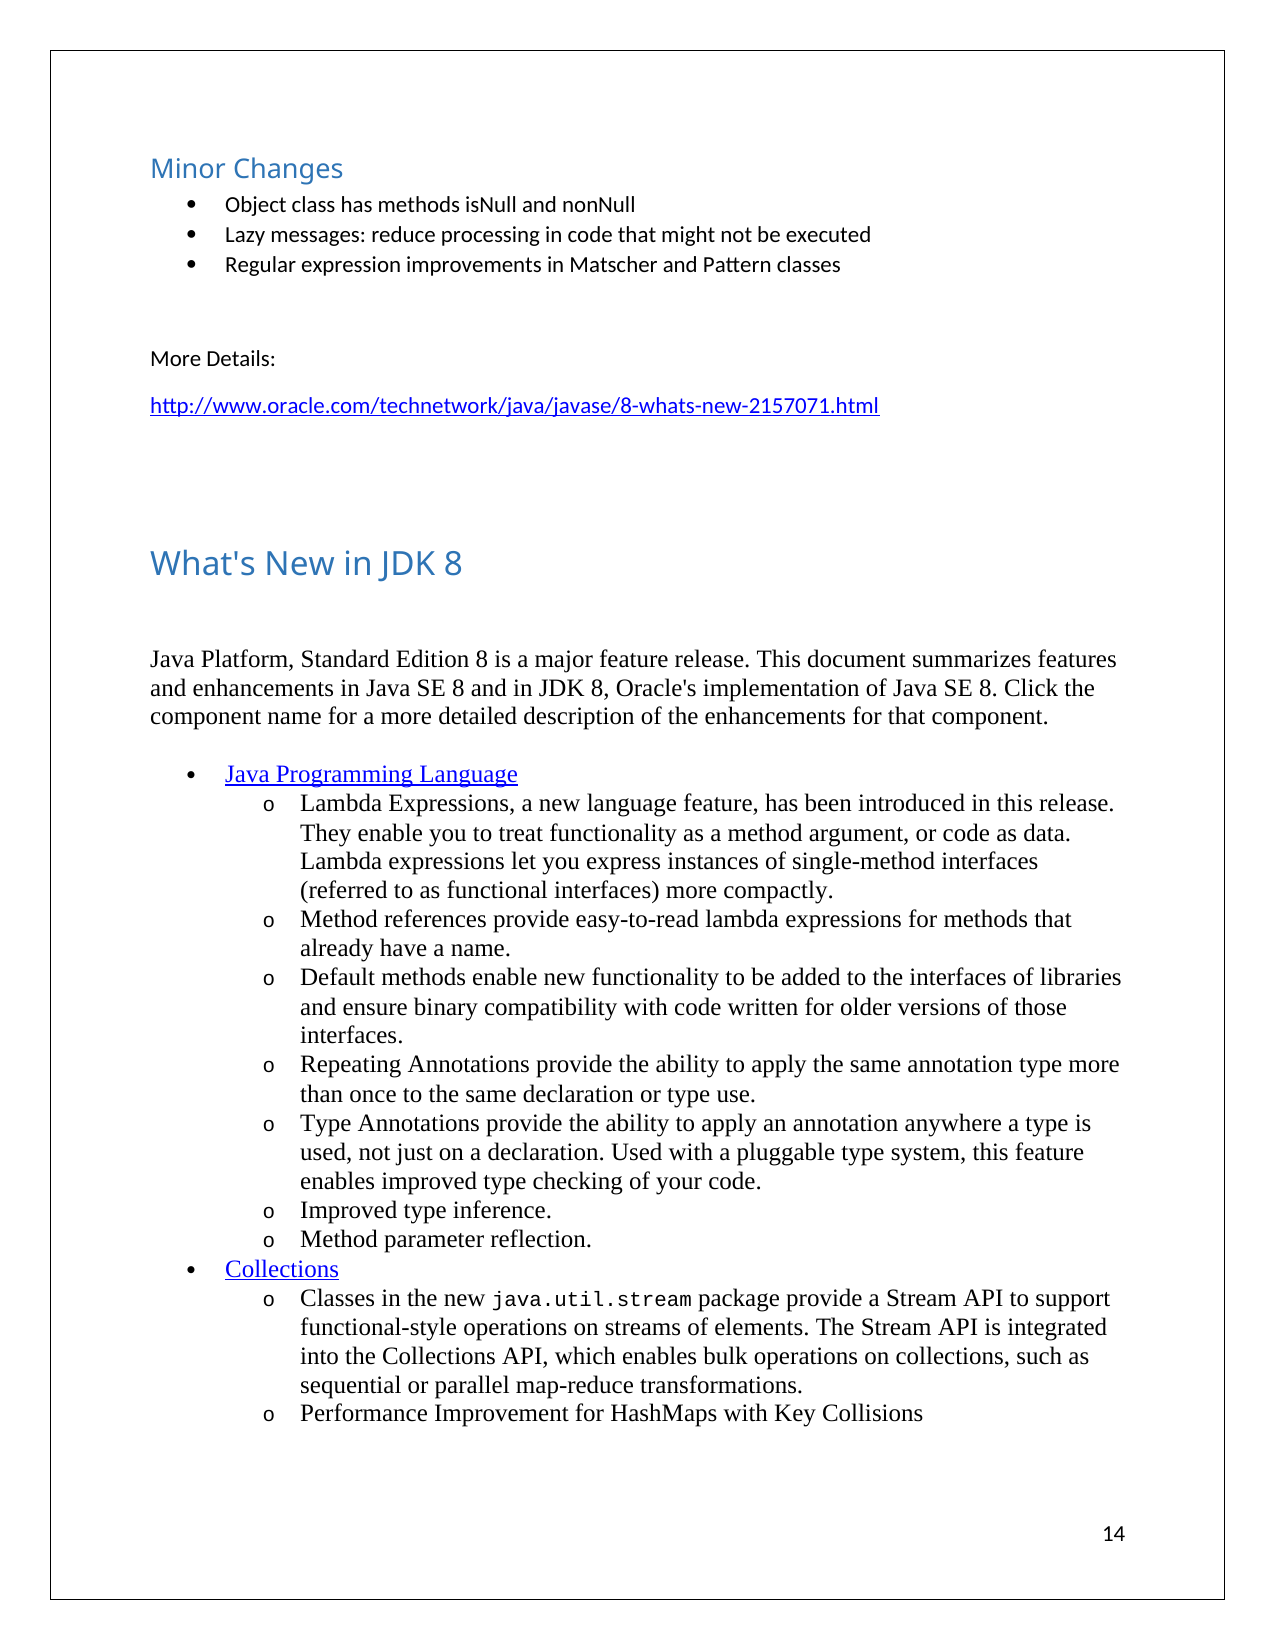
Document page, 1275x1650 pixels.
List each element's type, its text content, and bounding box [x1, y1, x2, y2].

text More Details: [150, 344, 1125, 372]
list Lambda Expressions, a new language feature, has been introduced in this release. They enable you to treat functionality as a method argument, or code as data. Lambda expressions let you express instances of single-method interfaces (referred to as functional interfaces) more compactly. [262, 788, 1125, 904]
list Object class has methods isNull and nonNull [187, 190, 1125, 218]
list Repeating Annotations provide the ability to apply the same annotation type more than once to the same declaration or type use. [262, 1049, 1125, 1108]
list Default methods enable new functionality to be added to the interfaces of libraries and ensure binary compatibility with code written for older versions of those interfaces. [262, 962, 1125, 1049]
text http://www.oracle.com/technetwork/java/javase/8-whats-new-2157071.html [150, 391, 1125, 419]
subtitle Minor Changes [150, 150, 1125, 187]
list Regular expression improvements in Matscher and Pattern classes [187, 250, 1125, 278]
list Type Annotations provide the ability to apply an annotation anywhere a type is used, not just on a declaration. Used with a pluggable type system, this feature enables improved type checking of your code. [262, 1108, 1125, 1195]
list Method parameter reflection. [262, 1224, 1125, 1254]
list Classes in the new java.util.stream package provide a Stream API to support functional-style operations on streams of elements. The Stream API is integrated into the Collections API, which enables bulk operations on collections, such as sequential or parallel map-reduce transformations. [262, 1283, 1125, 1398]
text Java Platform, Standard Edition 8 is a major feature release. This document summarizes features and enhancements in Java SE 8 and in JDK 8, Oracle's implementation of Java SE 8. Click the component name for a more detailed description of the enhancements for that component. [150, 644, 1125, 730]
list Lazy messages: reduce processing in code that might not be executed [187, 220, 1125, 248]
list Performance Improvement for HashMaps with Key Collisions [262, 1398, 1125, 1428]
subtitle What's New in JDK 8 [150, 540, 1125, 585]
list Improved type inference. [262, 1195, 1125, 1224]
list Method references provide easy-to-read lambda expressions for methods that already have a name. [262, 904, 1125, 962]
list Java Programming Language [187, 759, 1125, 788]
list Collections [187, 1254, 1125, 1283]
